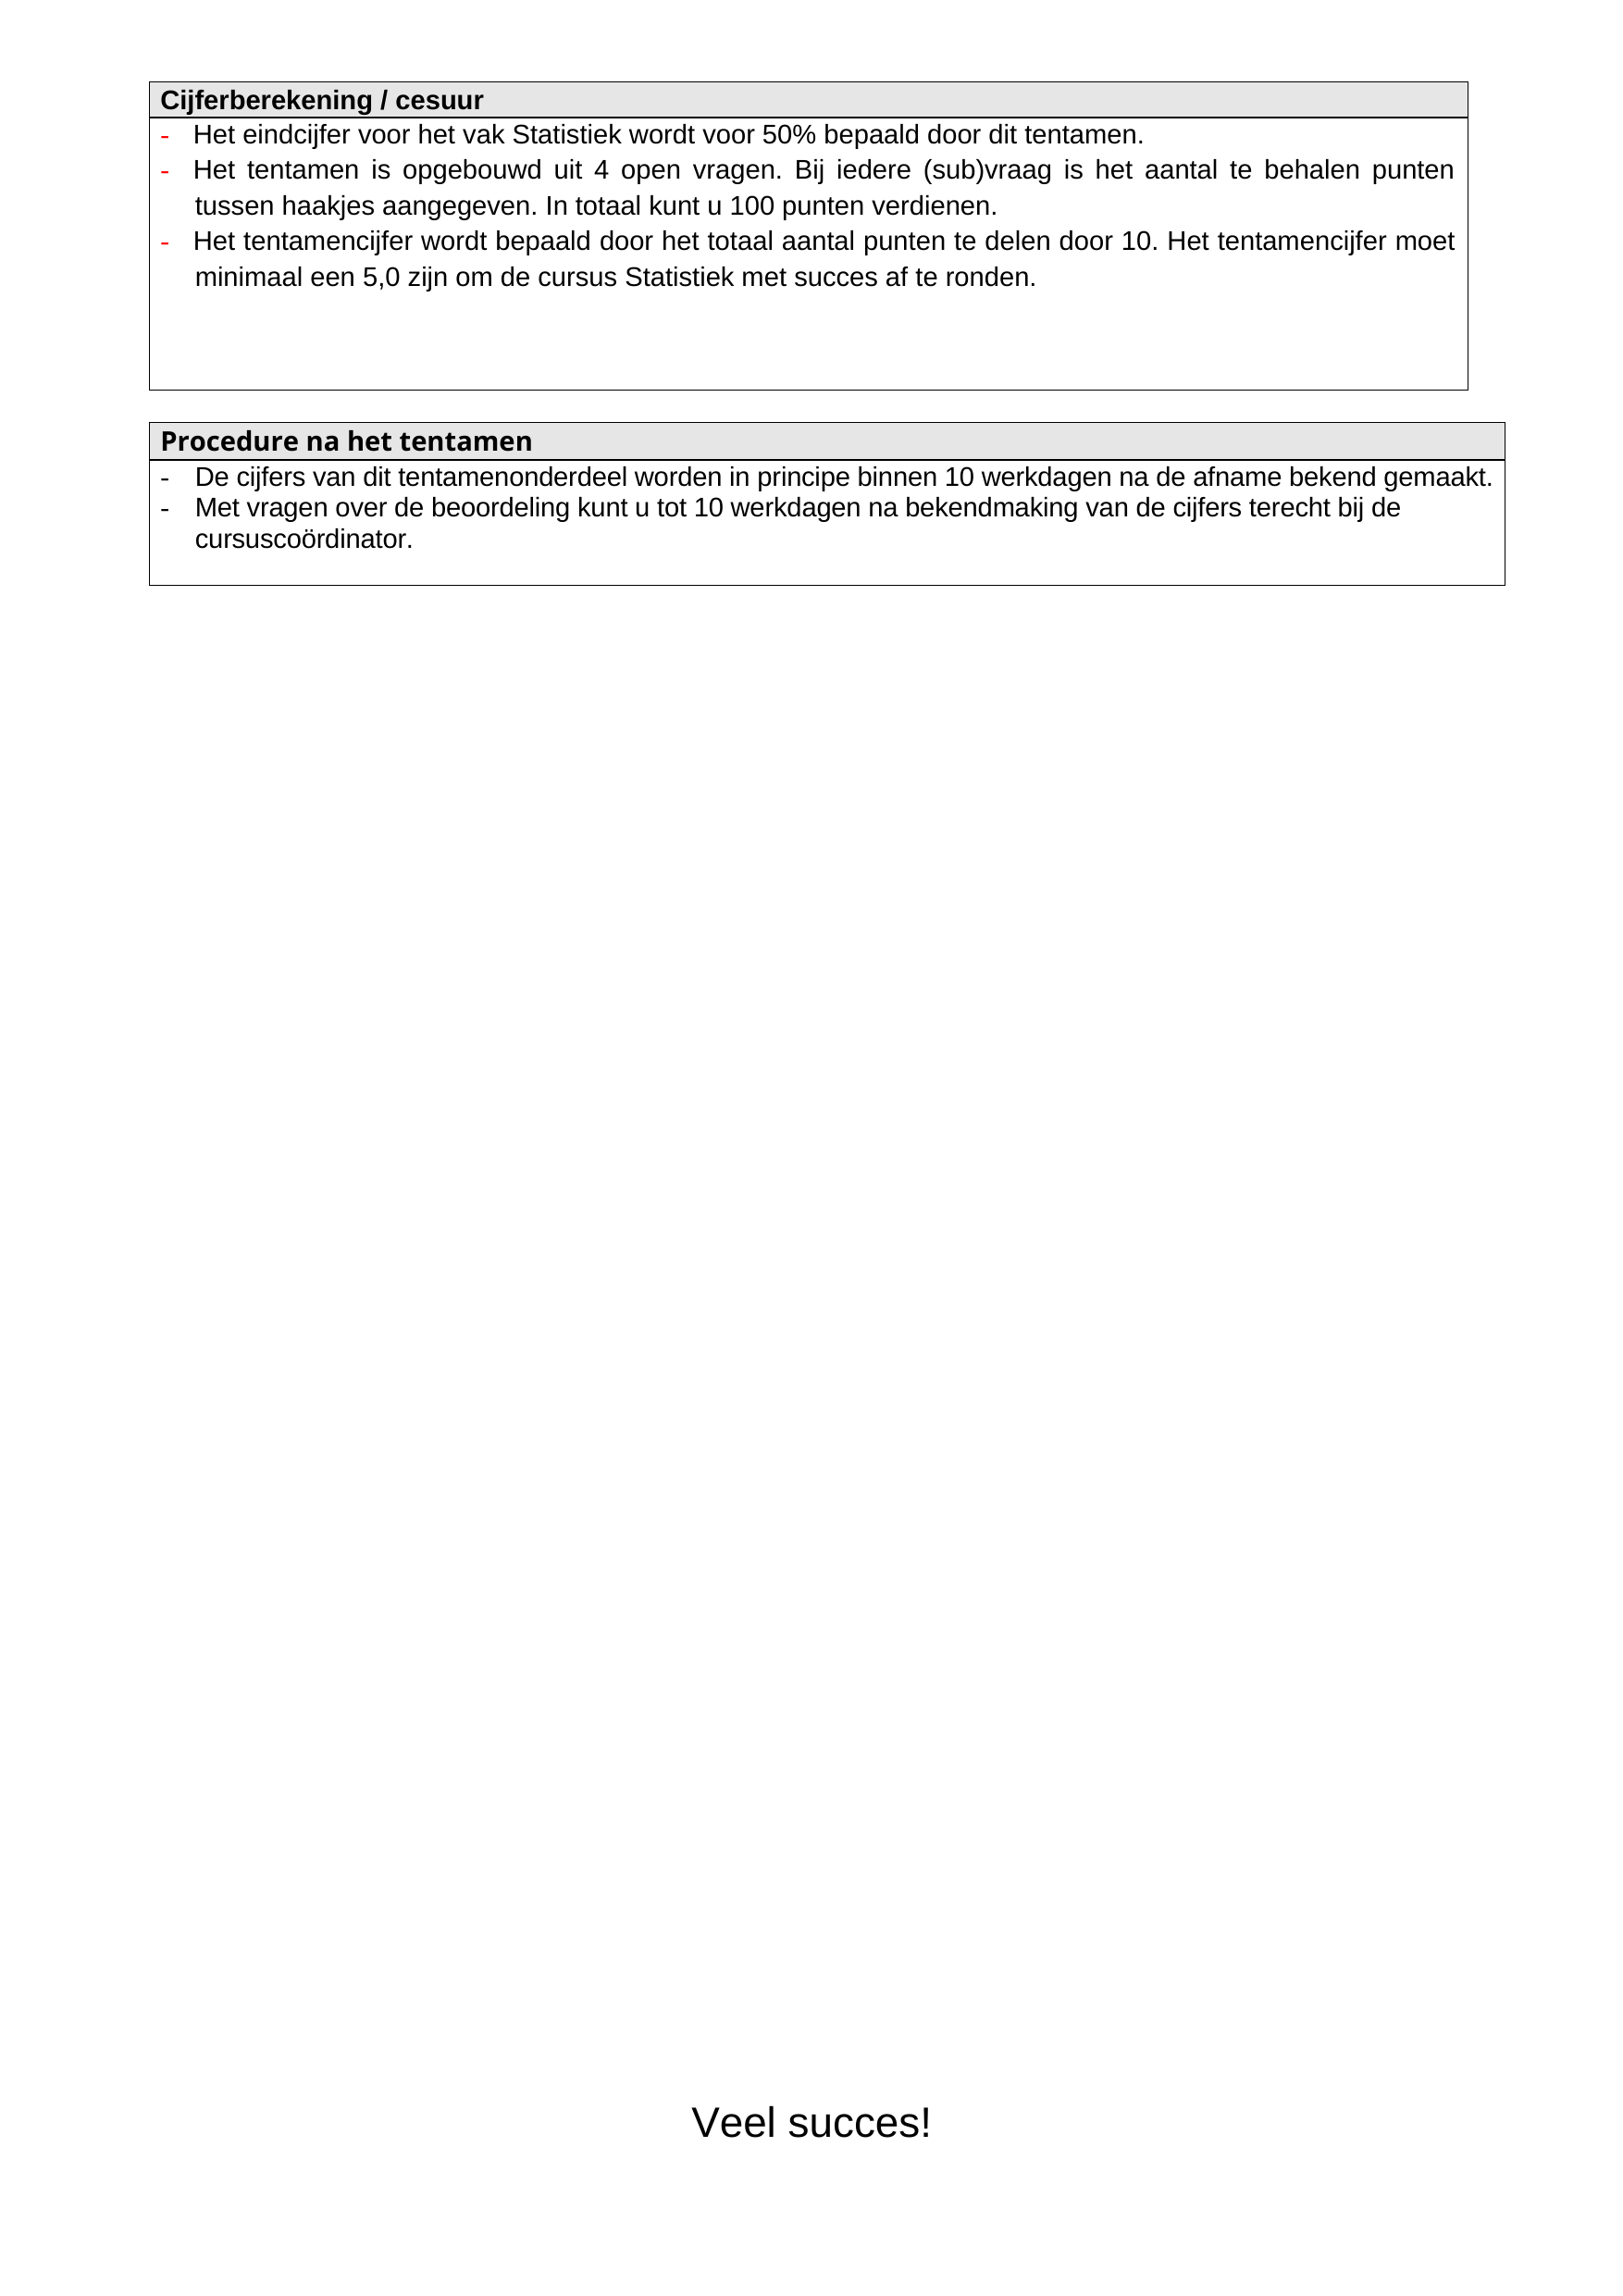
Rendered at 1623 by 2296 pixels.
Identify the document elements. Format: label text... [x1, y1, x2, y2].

table_header Cijferberekening / cesuur [150, 82, 1468, 117]
table_cell De cijfers van dit tentamenonderdeel worden in principe binnen 10 werkdagen na de afname bekend gemaakt. Met vragen over de beoordeling kunt u tot 10 werkdagen na bekendmaking van de cijfers terecht bij de cursuscoördinator. [150, 461, 1505, 585]
text Veel succes! [139, 2098, 1484, 2146]
table_header Procedure na het tentamen [150, 423, 1505, 459]
table_cell Het eindcijfer voor het vak Statistiek wordt voor 50% bepaald door dit tentamen. Het tentamen is opgebouwd uit 4 open vragen. Bij iedere (sub)vraag is het aantal te behalen punten tussen haakjes aangegeven. In totaal kunt u 100 punten verdienen. Het tentamencijfer wordt bepaald door het totaal aantal punten te delen door 10. Het tentamencijfer moet minimaal een 5,0 zijn om de cursus Statistiek met succes af te ronden. [150, 118, 1468, 390]
